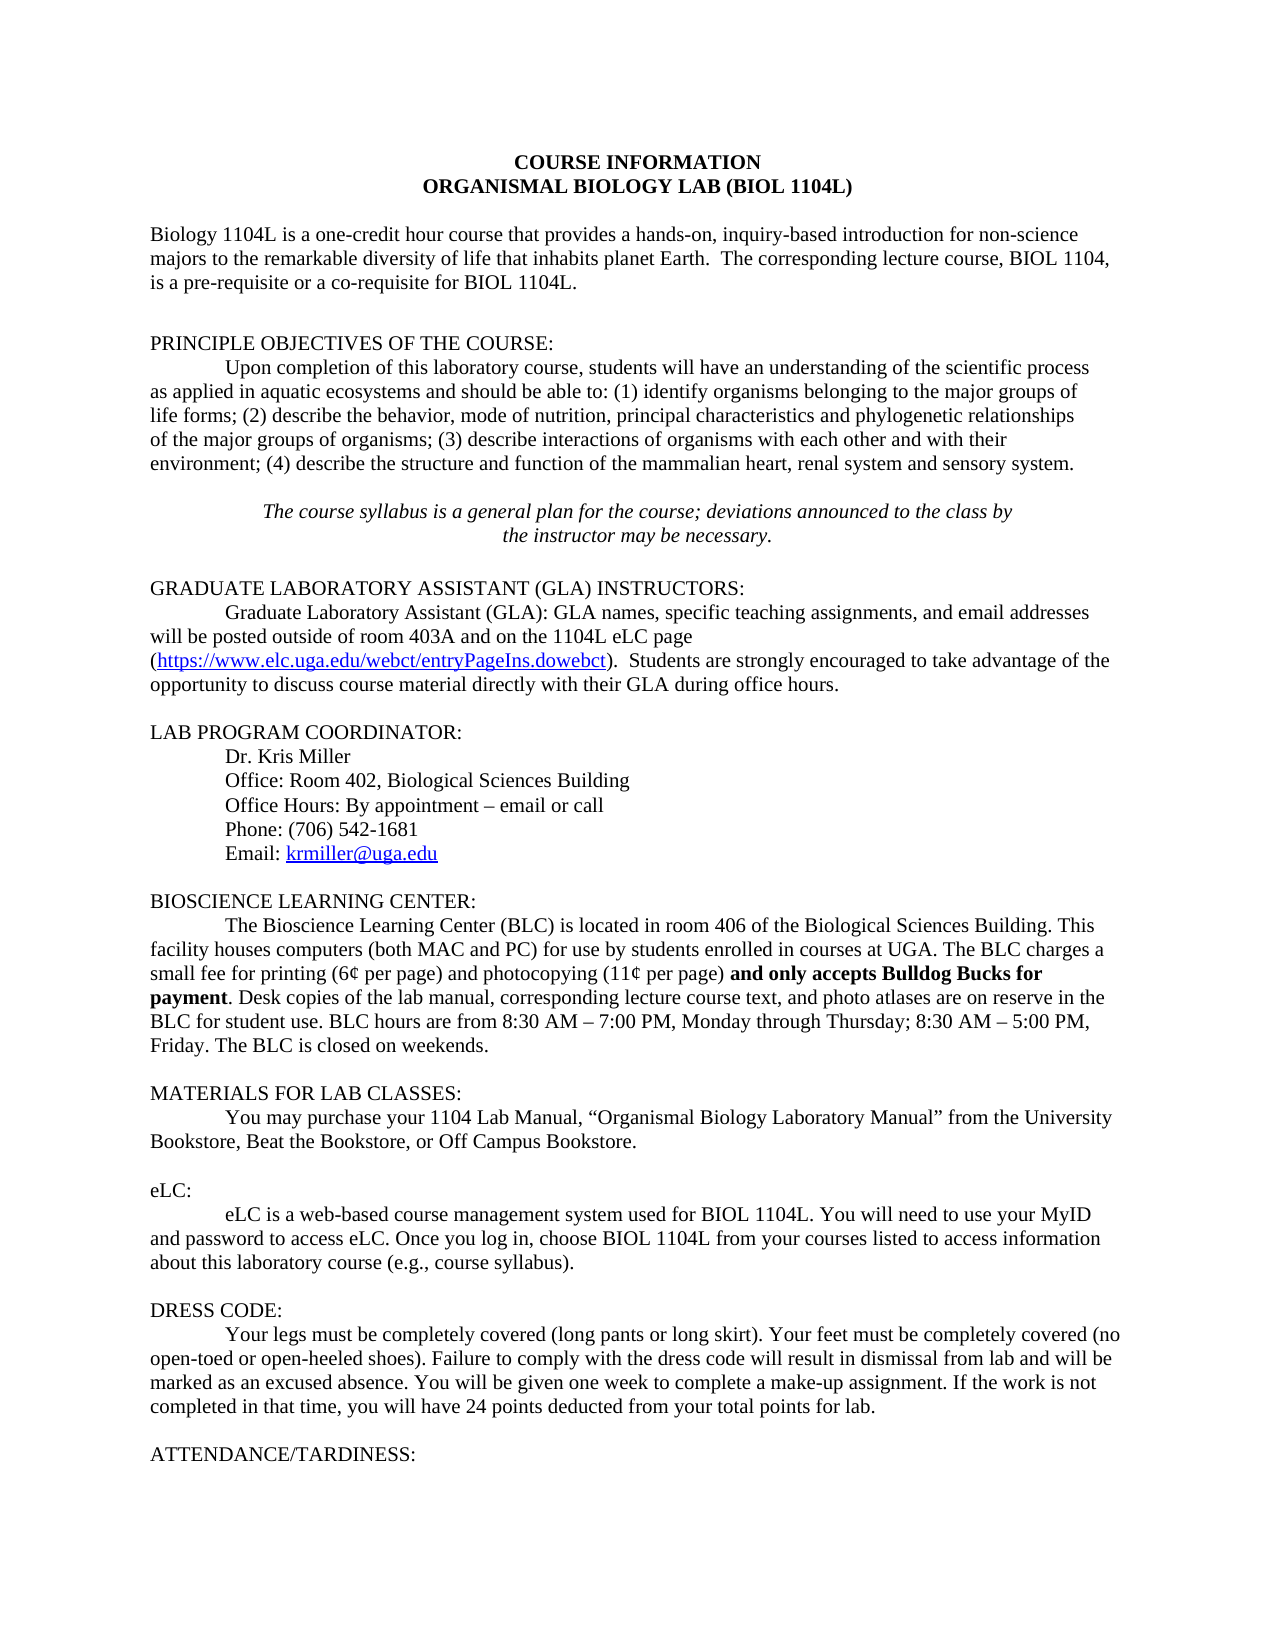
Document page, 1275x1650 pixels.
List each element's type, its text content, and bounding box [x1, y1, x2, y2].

text The course syllabus is a general plan for the course; deviations announced to the class by [150, 499, 1125, 523]
text ORGANISMAL BIOLOGY LAB (BIOL 1104L) [150, 174, 1125, 198]
text Office: Room 402, Biological Sciences Building [150, 768, 1125, 792]
text COURSE INFORMATION [150, 150, 1125, 174]
text Office Hours: By appointment – email or call [150, 792, 1125, 817]
text PRINCIPLE OBJECTIVES OF THE COURSE: [150, 331, 1125, 355]
text eLC is a web-based course management system used for BIOL 1104L. You will need to use your MyID and password to access eLC. Once you log in, choose BIOL 1104L from your courses listed to access information about this laboratory course (e.g., course syllabus). [150, 1202, 1125, 1274]
text MATERIALS FOR LAB CLASSES: [150, 1081, 1125, 1105]
text Graduate Laboratory Assistant (GLA): GLA names, specific teaching assignments, and email addresses will be posted outside of room 403A and on the 1104L eLC page (https://www.elc.uga.edu/webct/entryPageIns.dowebct). Students are strongly encouraged to take advantage of the opportunity to discuss course material directly with their GLA during office hours. [150, 600, 1125, 696]
text Biology 1104L is a one-credit hour course that provides a hands-on, inquiry-based introduction for non-science majors to the remarkable diversity of life that inhabits planet Earth. The corresponding lecture course, BIOL 1104, is a pre-requisite or a co-requisite for BIOL 1104L. [150, 222, 1125, 294]
text DRESS CODE: [150, 1298, 1125, 1322]
text Dr. Kris Miller [150, 744, 1125, 768]
text the instructor may be necessary. [150, 523, 1125, 547]
text Phone: (706) 542-1681 [150, 817, 1125, 841]
text ATTENDANCE/TARDINESS: [150, 1442, 1125, 1466]
text Your legs must be completely covered (long pants or long skirt). Your feet must be completely covered (no open-toed or open-heeled shoes). Failure to comply with the dress code will result in dismissal from lab and will be marked as an excused absence. You will be given one week to complete a make-up assignment. If the work is not completed in that time, you will have 24 points deducted from your total points for lab. [150, 1322, 1125, 1418]
text GRADUATE LABORATORY ASSISTANT (GLA) INSTRUCTORS: [150, 576, 1125, 600]
text eLC: [150, 1177, 1125, 1202]
text LAB PROGRAM COORDINATOR: [150, 720, 1125, 744]
text BIOSCIENCE LEARNING CENTER: [150, 889, 1093, 913]
text Email: krmiller@uga.edu [150, 841, 1125, 865]
text The Bioscience Learning Center (BLC) is located in room 406 of the Biological Sciences Building. This facility houses computers (both MAC and PC) for use by students enrolled in courses at UGA. The BLC charges a small fee for printing (6¢ per page) and photocopying (11¢ per page) and only accepts Bulldog Bucks for payment. Desk copies of the lab manual, corresponding lecture course text, and photo atlases are on reserve in the BLC for student use. BLC hours are from 8:30 AM – 7:00 PM, Monday through Thursday; 8:30 AM – 5:00 PM, Friday. The BLC is closed on weekends. [150, 913, 1125, 1057]
text You may purchase your 1104 Lab Manual, “Organismal Biology Laboratory Manual” from the University Bookstore, Beat the Bookstore, or Off Campus Bookstore. [150, 1105, 1125, 1153]
text Upon completion of this laboratory course, students will have an understanding of the scientific process as applied in aquatic ecosystems and should be able to: (1) identify organisms belonging to the major groups of life forms; (2) describe the behavior, mode of nutrition, principal characteristics and phylogenetic relationships of the major groups of organisms; (3) describe interactions of organisms with each other and with their environment; (4) describe the structure and function of the mammalian heart, renal system and sensory system. [150, 355, 1093, 475]
